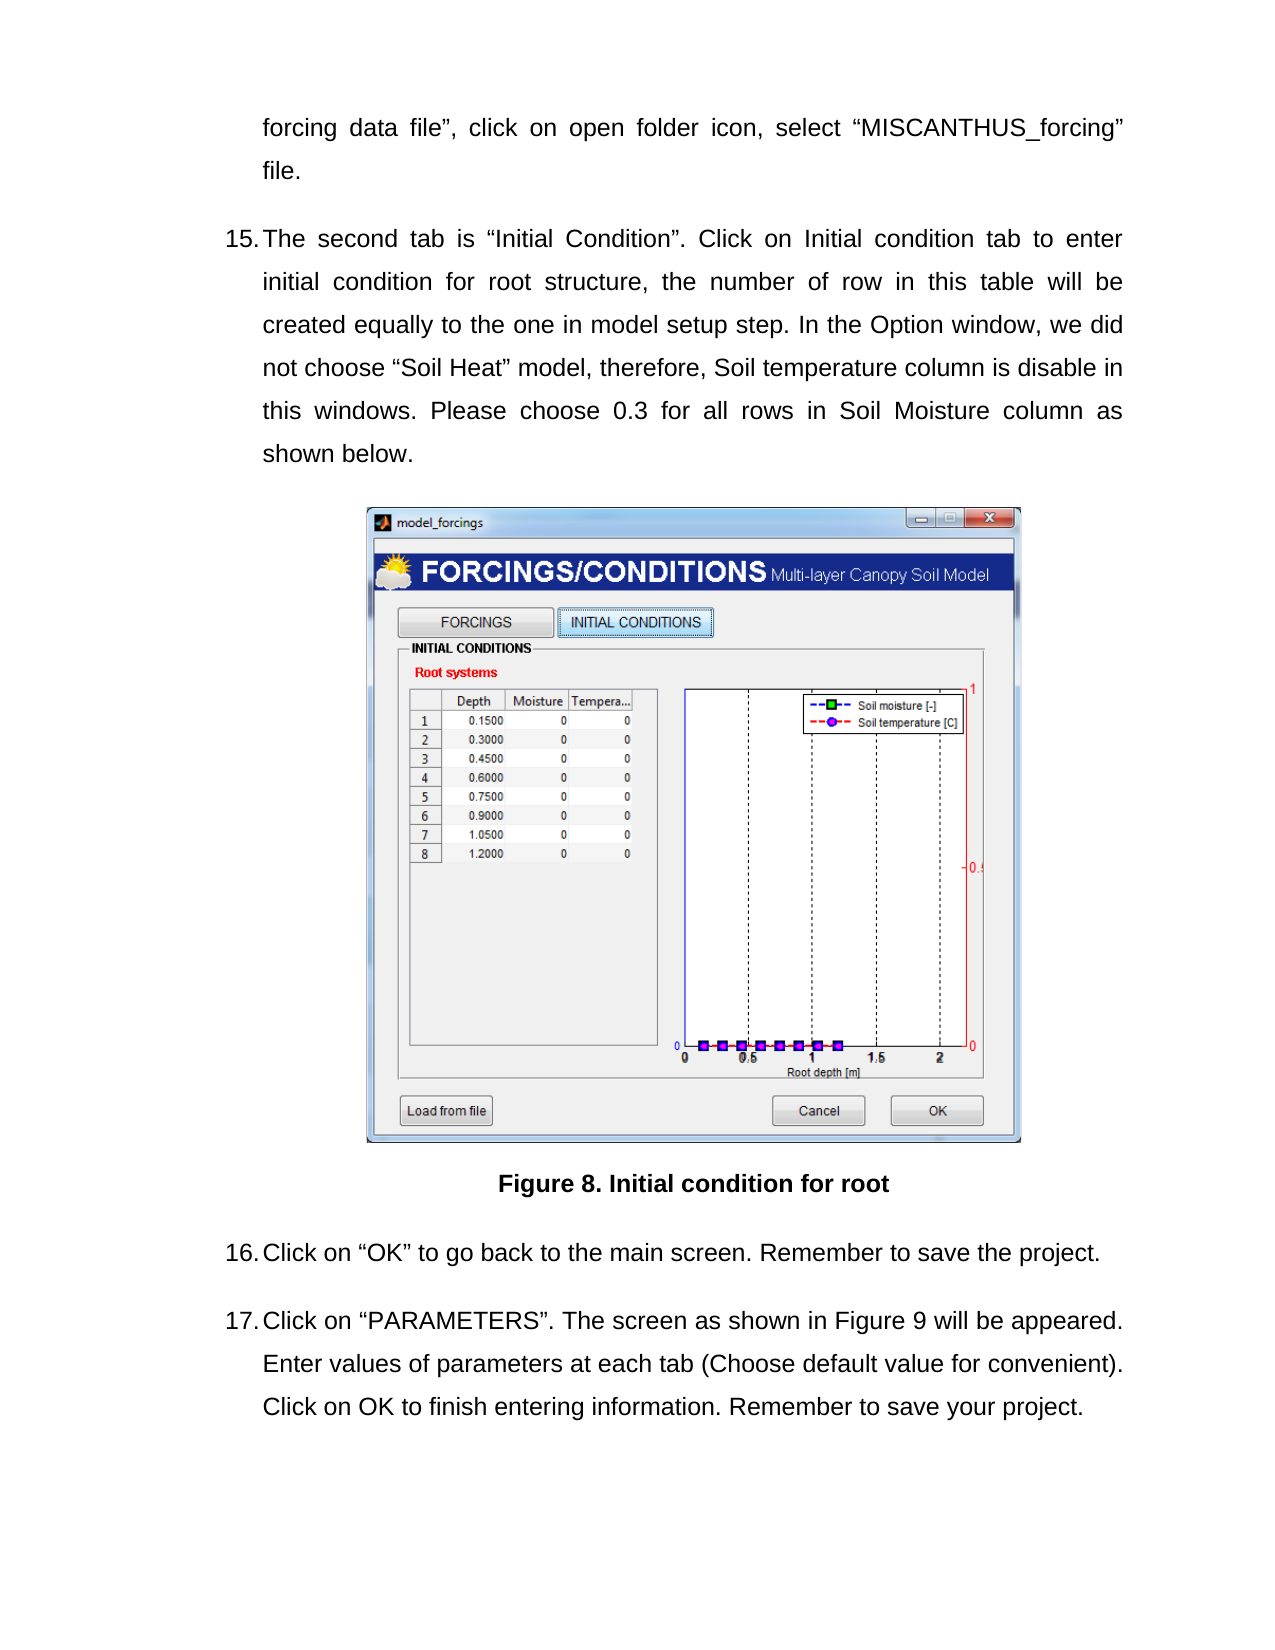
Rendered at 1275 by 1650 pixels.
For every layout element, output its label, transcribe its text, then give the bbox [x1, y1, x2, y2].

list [262, 112, 1125, 184]
list Figure 8. Initial condition for root [262, 1169, 1125, 1198]
list Click on “PARAMETERS”. The screen as shown in Figure 9 will be appeared. Enter values of parameters at each tab (Choose default value for convenient). Click on OK to finish entering information. Remember to save your project. [225, 1306, 1125, 1421]
picture [366, 507, 1022, 1143]
list Click on “OK” to go back to the main screen. Remember to save the project. [225, 1237, 1125, 1266]
list The second tab is “Initial Condition”. Click on Initial condition tab to enter initial condition for root structure, the number of row in this table will be created equally to the one in model setup step. In the Option window, we did not choose “Soil Heat” model, therefore, Soil temperature column is disable in this windows. Please choose 0.3 for all rows in Soil Moisture column as shown below. [225, 224, 1125, 468]
